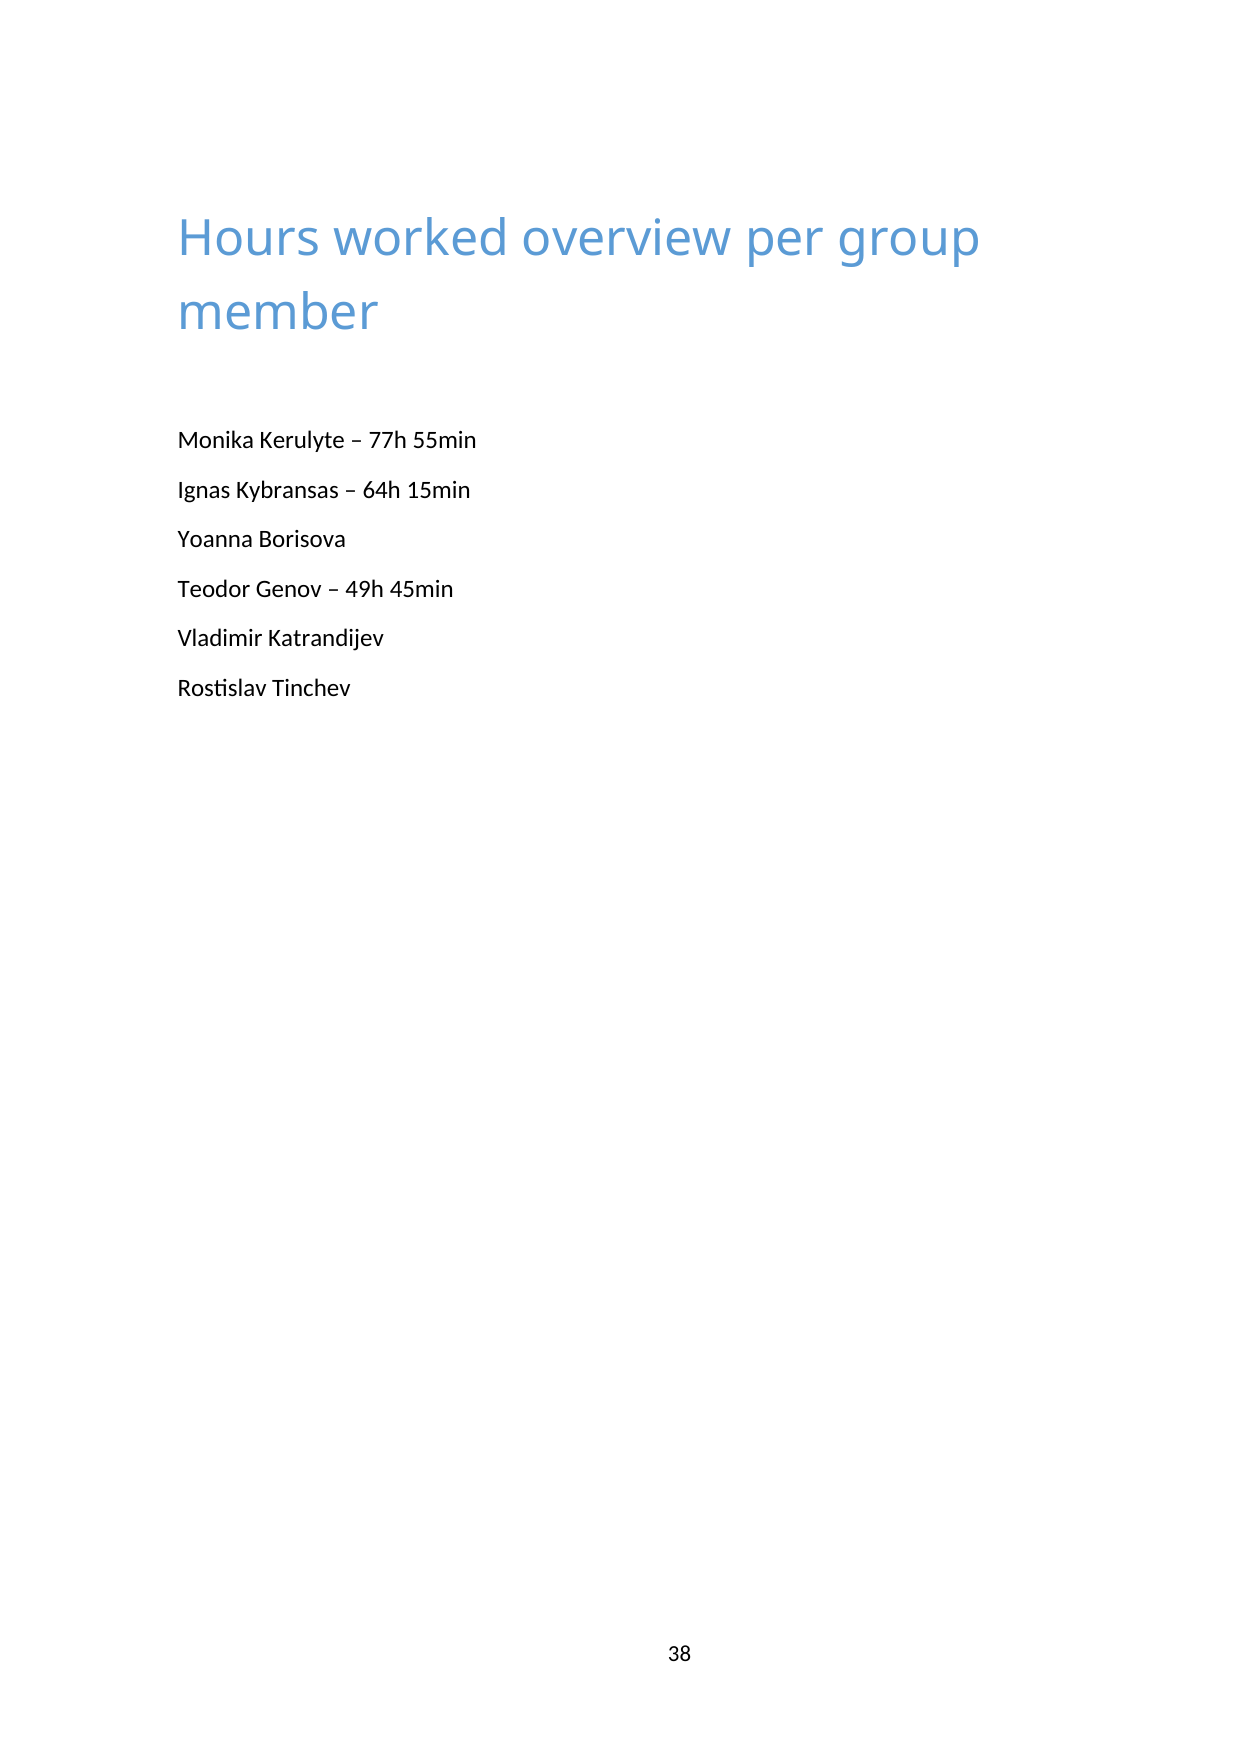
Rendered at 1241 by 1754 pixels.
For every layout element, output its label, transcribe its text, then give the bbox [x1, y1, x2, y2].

text Vladimir Katrandijev [177, 623, 1181, 653]
text Rostislav Tinchev [177, 672, 1181, 703]
text Ignas Kybransas – 64h 15min [177, 474, 1181, 504]
text Yoanna Borisova [177, 523, 1181, 554]
text Teodor Genov – 49h 45min [177, 573, 1181, 603]
text Monika Kerulyte – 77h 55min [177, 424, 1181, 455]
subtitle Hours worked overview per group member [177, 202, 1181, 344]
